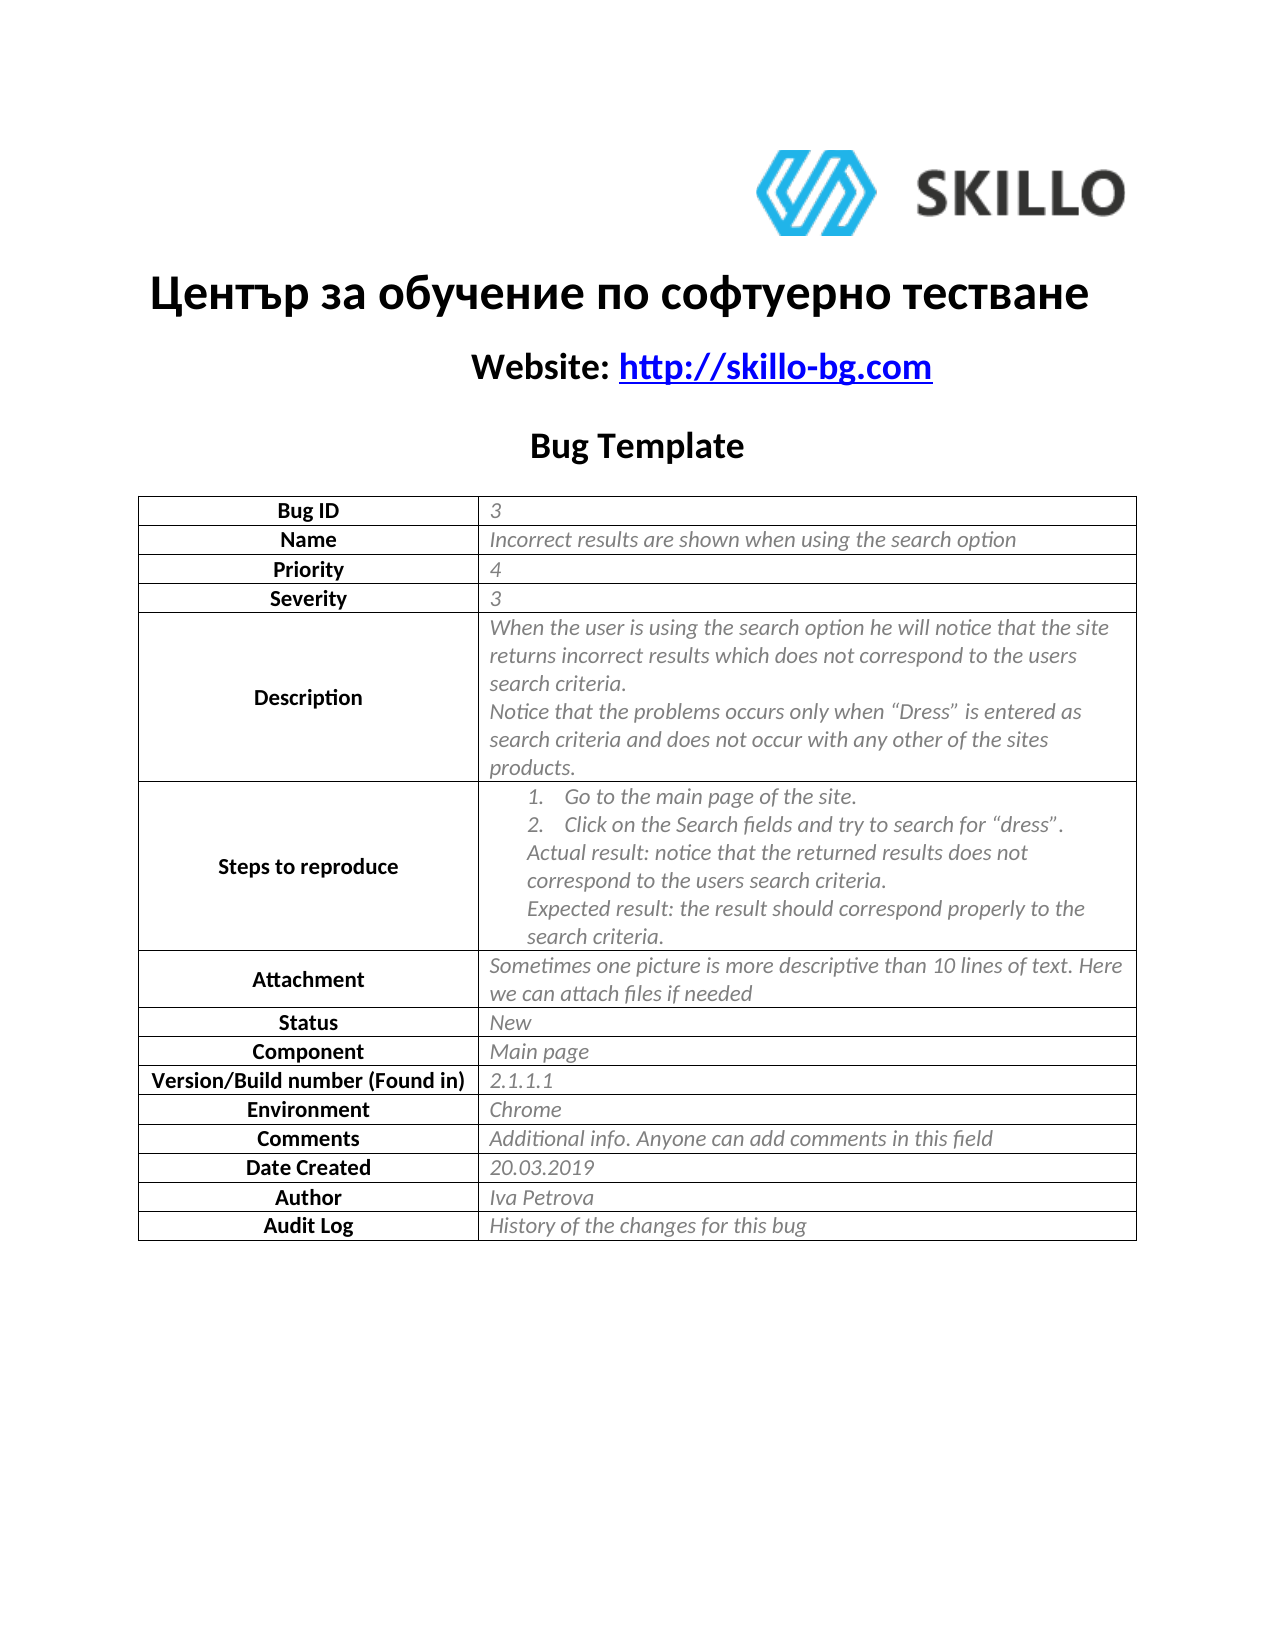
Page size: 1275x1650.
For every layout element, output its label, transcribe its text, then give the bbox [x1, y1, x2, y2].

table_cell Main page [479, 1037, 1136, 1065]
table_header Bug ID [139, 497, 478, 524]
table_cell New [479, 1008, 1136, 1036]
table_cell Comments [139, 1125, 478, 1152]
table_cell Attachment [139, 951, 478, 1007]
table_cell When the user is using the search option he will notice that the site returns incorrect results which does not correspond to the users search criteria. Notice that the problems occurs only when “Dress” is entered as search criteria and does not occur with any other of the sites products. [479, 613, 1136, 781]
table_cell Priority [139, 555, 478, 583]
table_cell 4 [479, 555, 1136, 583]
table_cell Severity [139, 584, 478, 612]
table_cell Component [139, 1037, 478, 1065]
table_header 3 [479, 497, 1136, 524]
table_cell Description [139, 613, 478, 781]
table_cell Steps to reproduce [139, 782, 478, 950]
table_cell Environment [139, 1095, 478, 1123]
table_cell 3 [479, 584, 1136, 612]
table_cell Status [139, 1008, 478, 1036]
table_cell Author [139, 1183, 478, 1211]
table_cell Iva Petrova [479, 1183, 1136, 1211]
table_cell History of the changes for this bug [479, 1212, 1136, 1240]
table_cell 2.1.1.1 [479, 1066, 1136, 1094]
text Център за обучение по софтуерно тестване Website: http://skillo-bg.com [150, 261, 1125, 392]
table_cell Date Created [139, 1154, 478, 1182]
table_cell Go to the main page of the site. Click on the Search fields and try to search for “dress”. Actual result: notice that the returned results does not correspond to the users search criteria. Expected result: the result should correspond properly to the search criteria. [479, 782, 1136, 950]
table_cell Version/Build number (Found in) [139, 1066, 478, 1094]
table_cell Chrome [479, 1095, 1136, 1123]
table_cell Audit Log [139, 1212, 478, 1240]
table_cell Name [139, 526, 478, 554]
text Bug Template [150, 422, 1125, 468]
picture [756, 150, 1125, 236]
table_cell Additional info. Anyone can add comments in this field [479, 1125, 1136, 1152]
table_cell Incorrect results are shown when using the search option [479, 526, 1136, 554]
table_cell 20.03.2019 [479, 1154, 1136, 1182]
table_cell Sometimes one picture is more descriptive than 10 lines of text. Here we can attach files if needed [479, 951, 1136, 1007]
